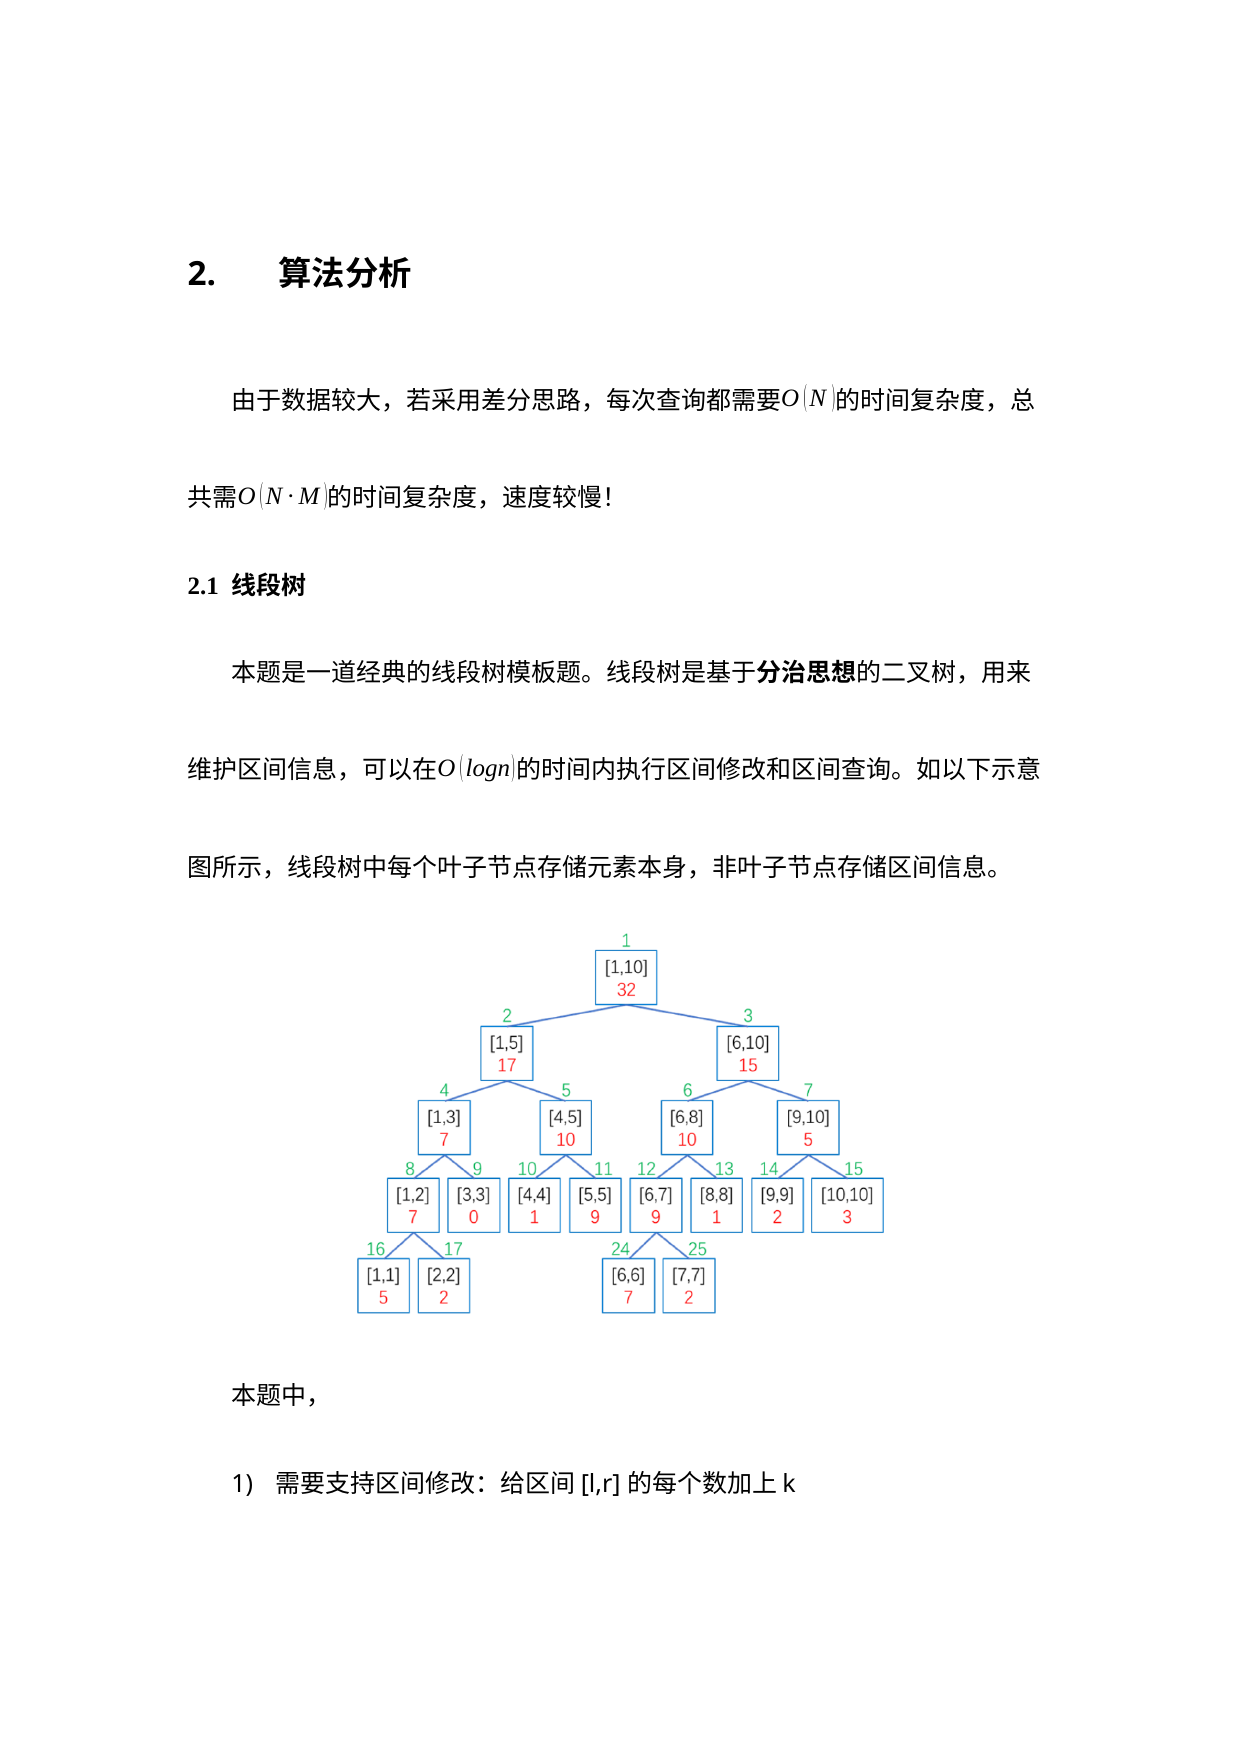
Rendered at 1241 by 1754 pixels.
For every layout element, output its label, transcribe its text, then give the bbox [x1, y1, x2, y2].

text 本题中， [187, 1361, 1053, 1426]
picture [343, 920, 897, 1326]
subtitle 算法分析 [187, 238, 1053, 303]
list 线段树 [187, 551, 1053, 616]
text 本题是一道经典的线段树模板题。线段树是基于分治思想的二叉树，用来维护区间信息，可以在的时间内执行区间修改和区间查询。如以下示意图所示，线段树中每个叶子节点存储元素本身，非叶子节点存储区间信息。 [187, 638, 1053, 898]
list 需要支持区间修改：给区间 [l,r] 的每个数加上k [231, 1449, 1053, 1514]
list 由于数据较大，若采用差分思路，每次查询都需要的时间复杂度，总共需的时间复杂度，速度较慢！ [187, 366, 1053, 528]
